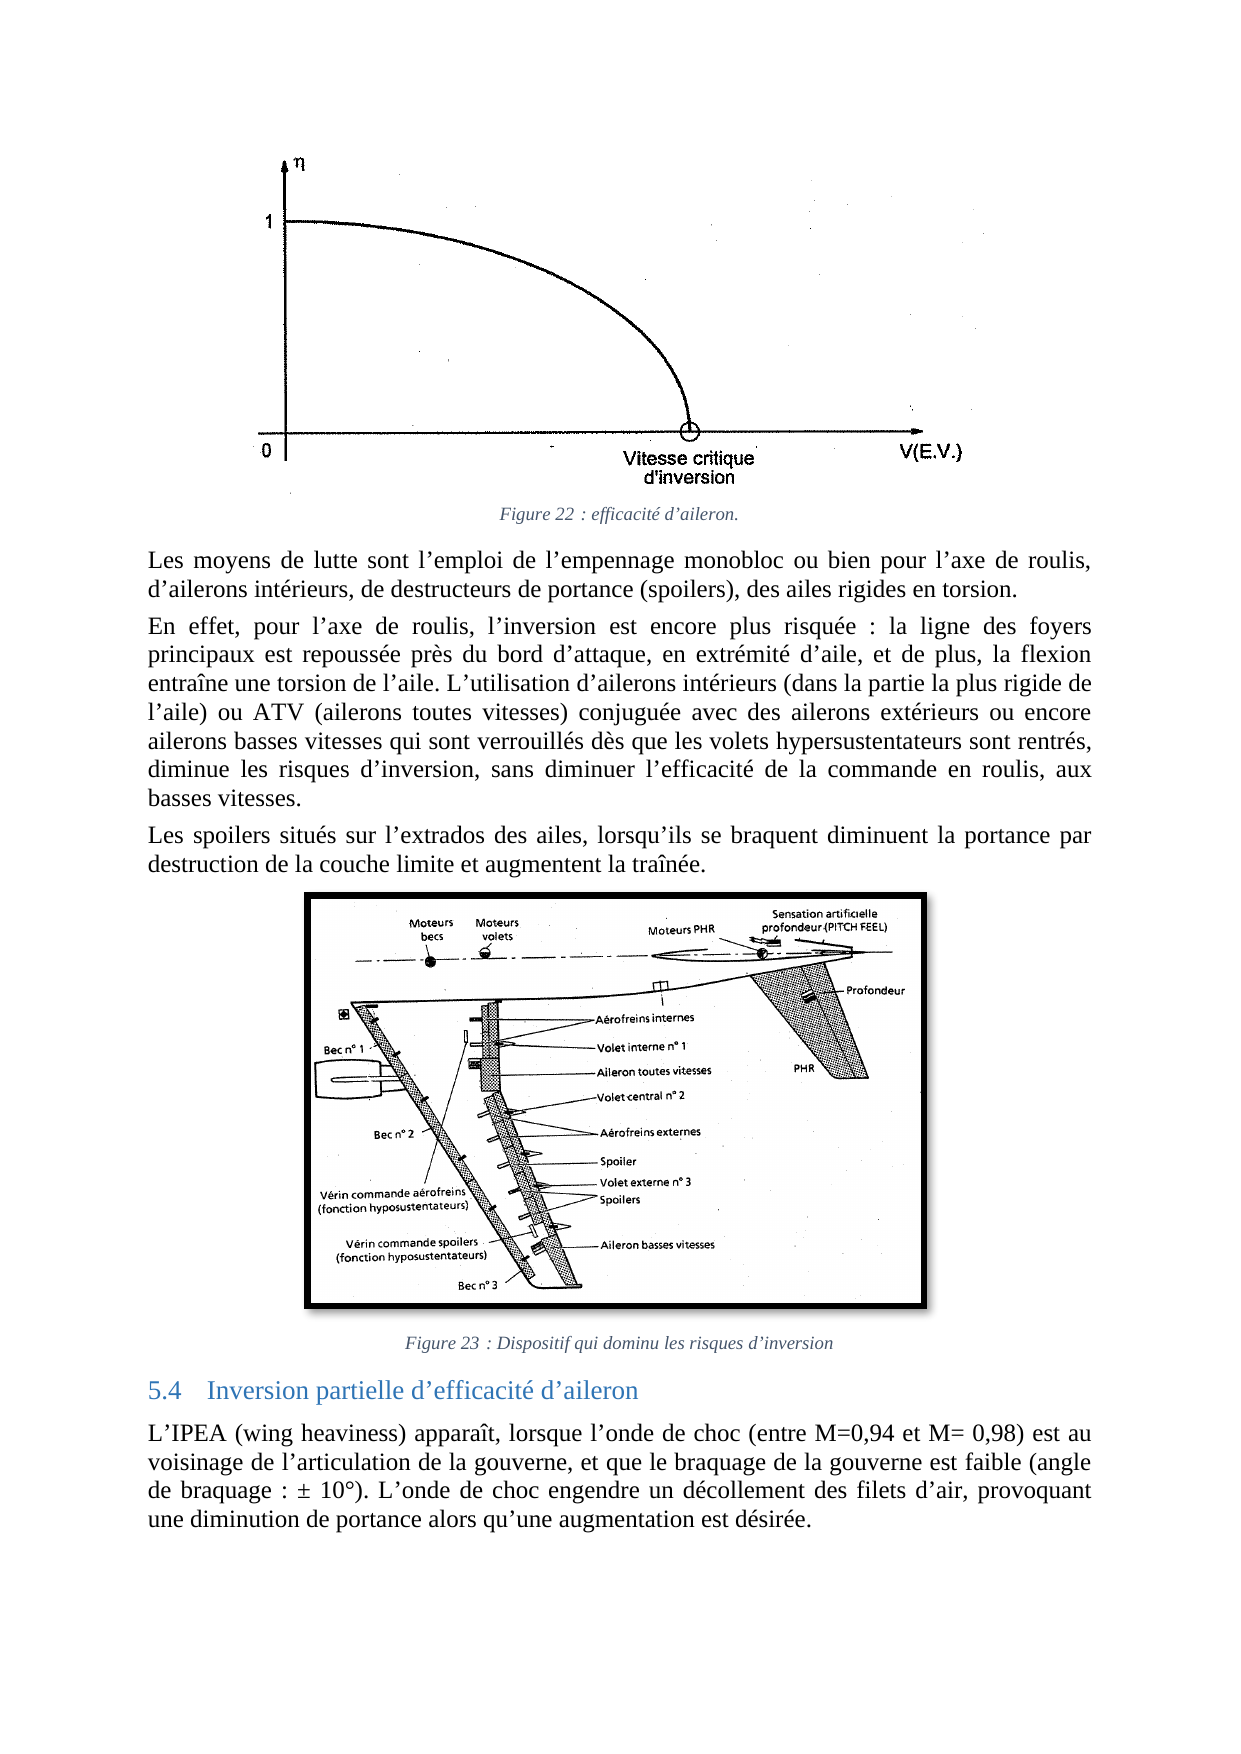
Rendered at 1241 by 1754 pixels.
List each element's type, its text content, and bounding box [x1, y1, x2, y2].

text Les spoilers situés sur l’extrados des ailes, lorsqu’ils se braquent diminuent la portance par destruction de la couche limite et augmentent la traînée. [148, 820, 1093, 878]
text Les moyens de lutte sont l’emploi de l’empennage monobloc ou bien pour l’axe de roulis, d’ailerons intérieurs, de destructeurs de portance (spoilers), des ailes rigides en torsion. [148, 545, 1093, 602]
subtitle Inversion partielle d’efficacité d’aileron [148, 1374, 1093, 1406]
text L’IPEA (wing heaviness) apparaît, lorsque l’onde de choc (entre M=0,94 et M= 0,98) est au voisinage de l’articulation de la gouverne, et que le braquage de la gouverne est faible (angle de braquage : ± 10°). L’onde de choc engendre un décollement des filets d’air, provoquant une diminution de portance alors qu’une augmentation est désirée. [148, 1418, 1093, 1533]
text En effet, pour l’axe de roulis, l’inversion est encore plus risquée : la ligne des foyers principaux est repoussée près du bord d’attaque, en extrémité d’aile, et de plus, la flexion entraîne une torsion de l’aile. L’utilisation d’ailerons intérieurs (dans la partie la plus rigide de l’aile) ou ATV (ailerons toutes vitesses) conjuguée avec des ailerons extérieurs ou encore ailerons basses vitesses qui sont verrouillés dès que les volets hypersustentateurs sont rentrés, diminue les risques d’inversion, sans diminuer l’efficacité de la commande en roulis, aux basses vitesses. [148, 611, 1093, 812]
